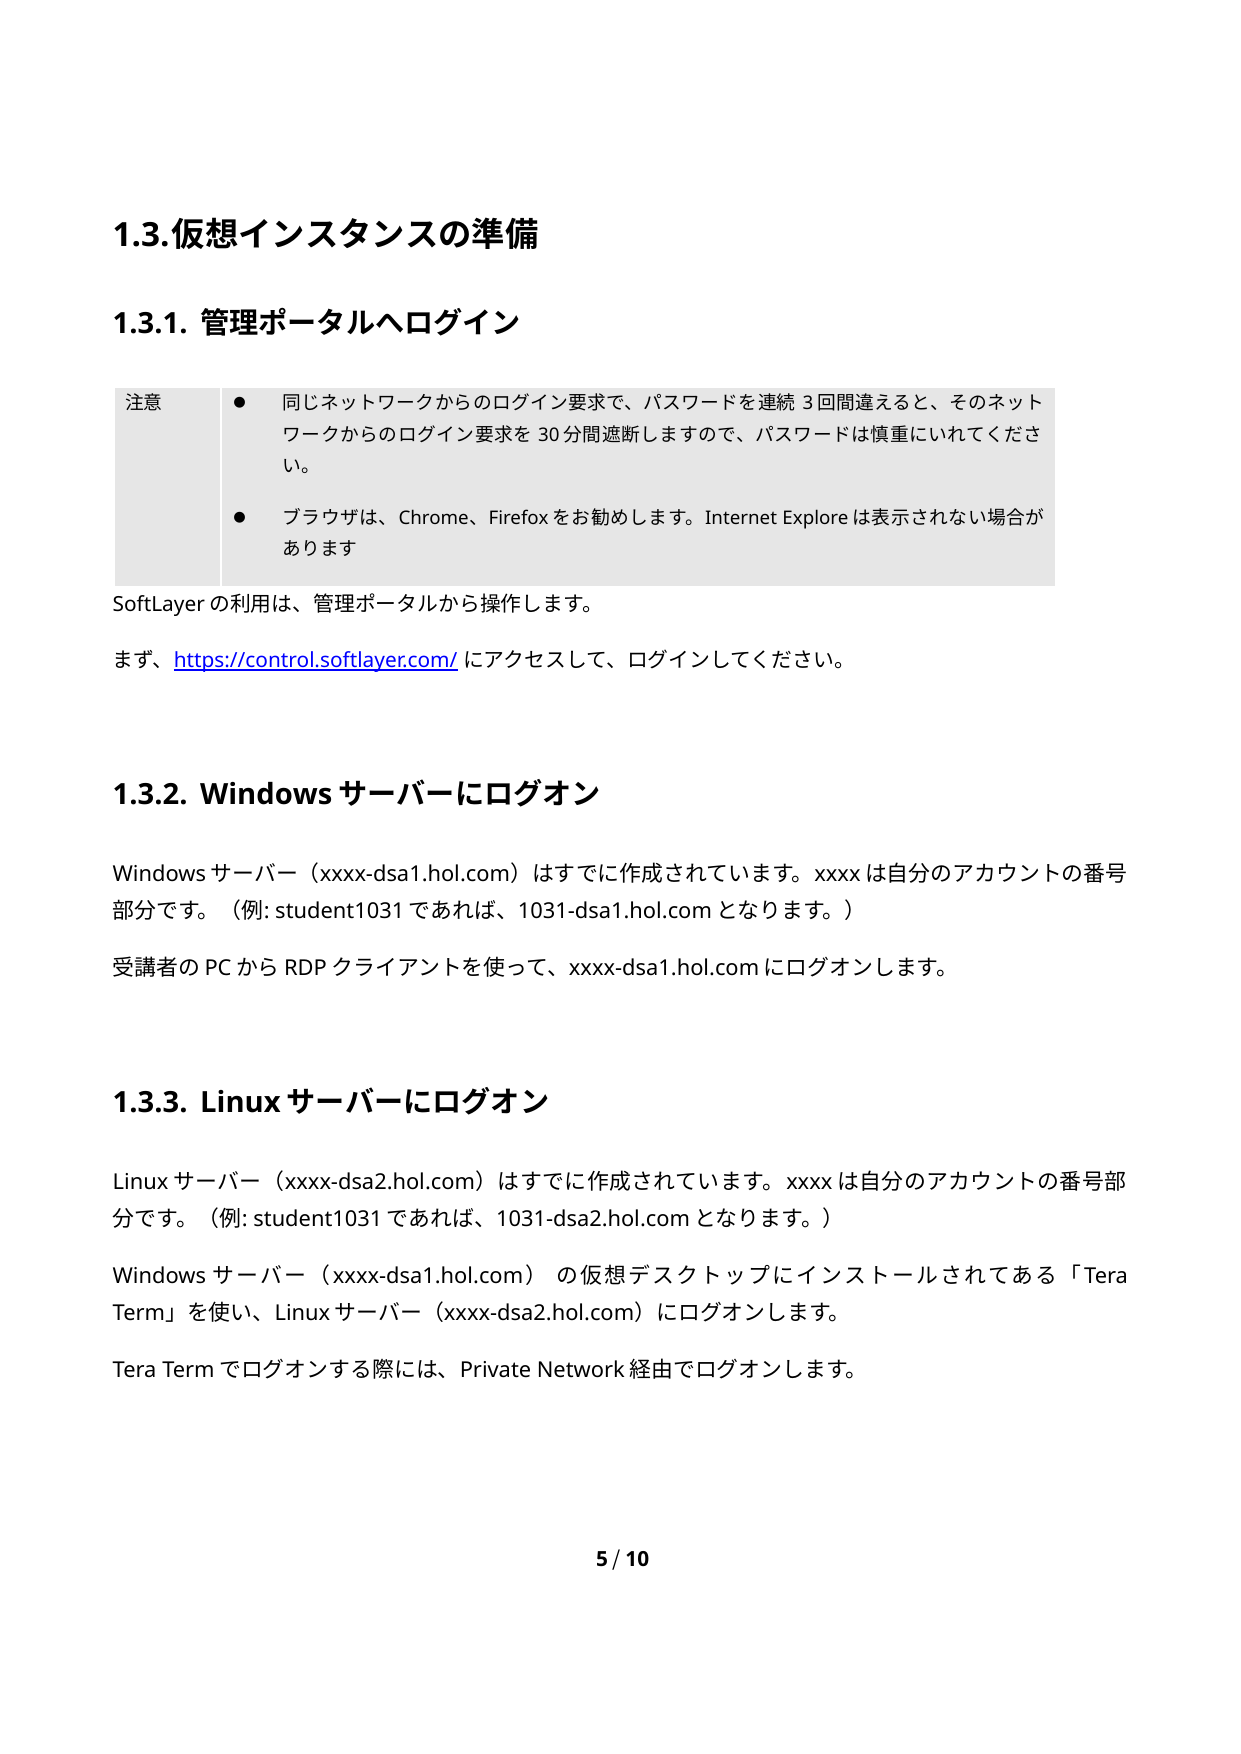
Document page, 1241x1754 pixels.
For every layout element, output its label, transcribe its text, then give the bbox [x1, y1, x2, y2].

text まず、https://control.softlayer.com/ にアクセスして、ログインしてください。 [112, 643, 1128, 674]
table_header 同じネットワークからのログイン要求で、パスワードを連続3回間違えると、そのネットワークからのログイン要求を30分間遮断しますので、パスワードは慎重にいれてください。 ブラウザは、Chrome、Firefoxをお勧めします。Internet Exploreは表示されない場合があります [222, 388, 1055, 586]
text Tera Termでログオンする際には、Private Network経由でログオンします。 [112, 1352, 1128, 1384]
subtitle 管理ポータルへログイン [112, 284, 1117, 359]
subtitle Windowsサーバーにログオン [112, 754, 1117, 829]
subtitle 仮想インスタンスの準備 [112, 207, 1128, 256]
text Linuxサーバー（xxxx-dsa2.hol.com）はすでに作成されています。xxxxは自分のアカウントの番号部分です。（例: student1031であれば、1031-dsa2.hol.comとなります。） [112, 1164, 1128, 1233]
table_header 注意 [115, 388, 220, 586]
subtitle Linuxサーバーにログオン [112, 1062, 1117, 1137]
text Windowsサーバー（xxxx-dsa1.hol.com）はすでに作成されています。xxxxは自分のアカウントの番号部分です。（例: student1031であれば、1031-dsa1.hol.comとなります。） [112, 856, 1128, 924]
text 受講者のPCからRDPクライアントを使って、xxxx-dsa1.hol.comにログオンします。 [112, 950, 1128, 982]
text SoftLayerの利用は、管理ポータルから操作します。 [112, 588, 1128, 618]
text Windowsサーバー（xxxx-dsa1.hol.com） の仮想デスクトップにインストールされてある「Tera Term」を使い、Linuxサーバー（xxxx-dsa2.hol.com）にログオンします。 [112, 1258, 1128, 1326]
